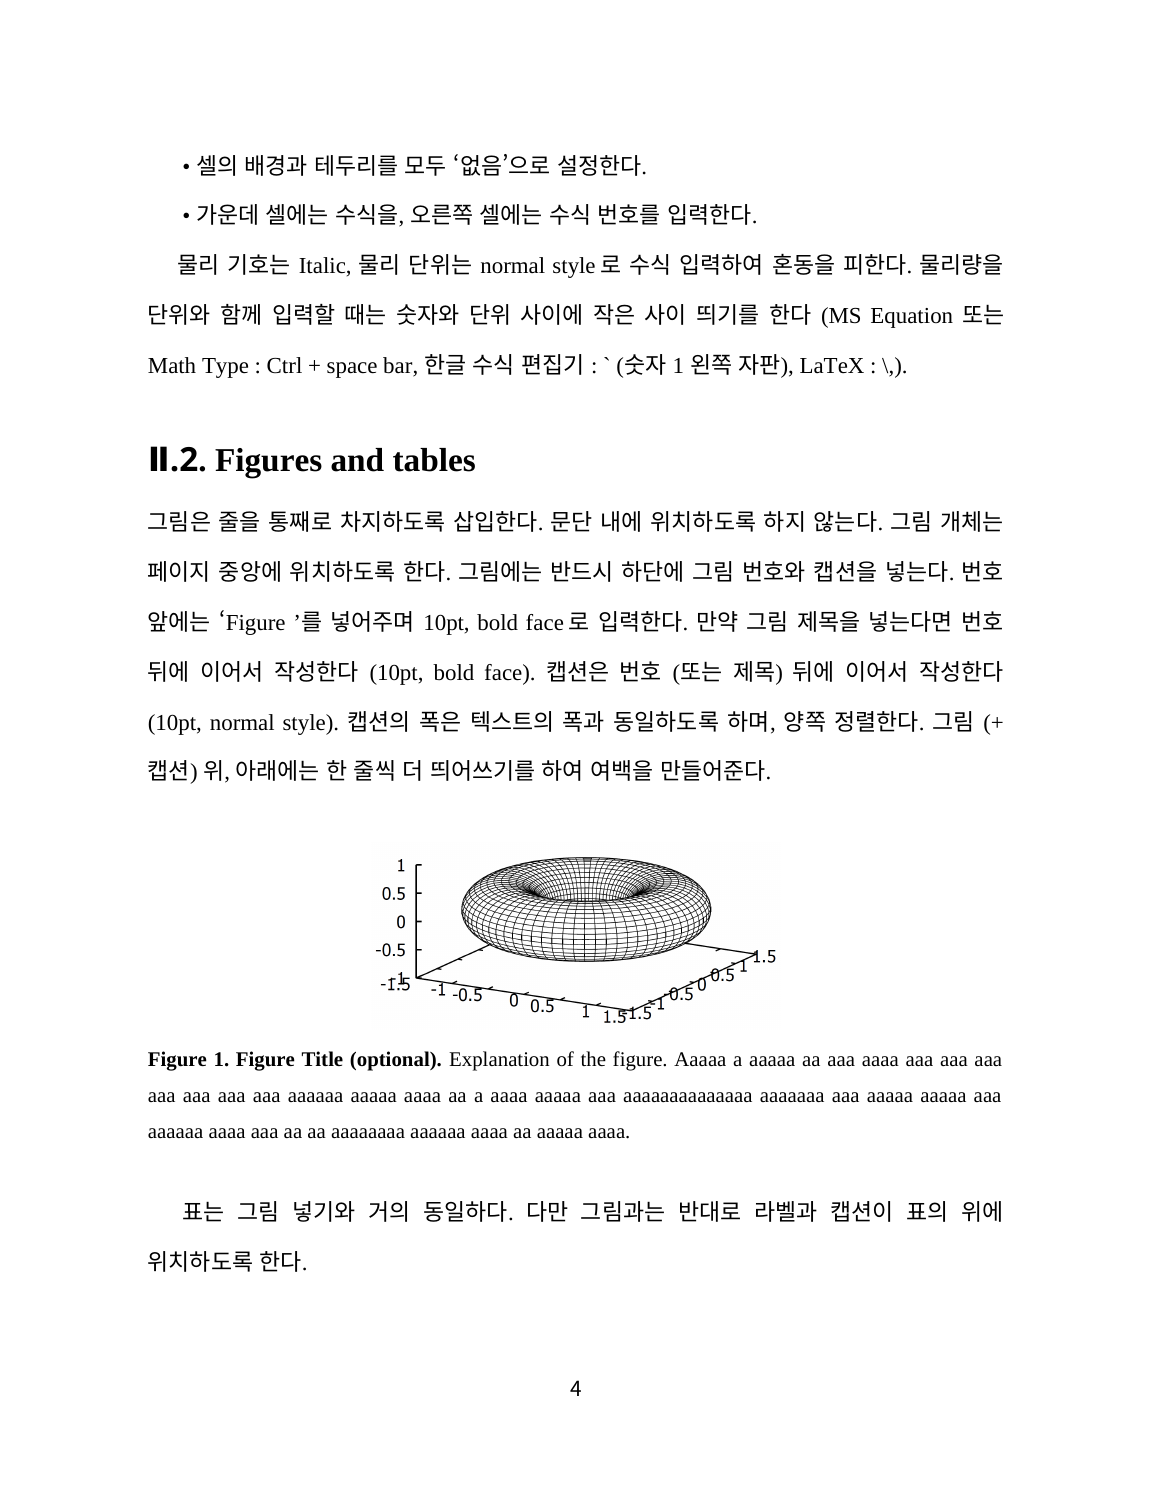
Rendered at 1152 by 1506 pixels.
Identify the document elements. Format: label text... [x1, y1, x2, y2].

text • 셀의 배경과 테두리를 모두 ‘없음’으로 설정한다. [148, 148, 1004, 181]
text Ⅱ.2. Figures and tables [148, 436, 1004, 481]
text 표는 그림 넣기와 거의 동일하다. 다만 그림과는 반대로 라벨과 캡션이 표의 위에 위치하도록 한다. [148, 1194, 1004, 1277]
text 물리 기호는 Italic, 물리 단위는 normal style로 수식 입력하여 혼동을 피한다. 물리량을 단위와 함께 입력할 때는 숫자와 단위 사이에 작은 사이 띄기를 한다 (MS Equation 또는 Math Type : Ctrl + space bar, 한글 수식 편집기 : ` (숫자 1 왼쪽 자판), LaTeX : \,). [148, 247, 1004, 380]
text Figure 1. Figure Title (optional). Explanation of the figure. Aaaaa a aaaaa aa aaa aaaa aaa aaa aaa aaa aaa aaa aaa aaaaaa aaaaa aaaa aa a aaaa aaaaa aaa aaaaaaaaaaaaaa aaaaaaa aaa aaaaa aaaaa aaa aaaaaa aaaa aaa aa aa aaaaaaaa aaaaaa aaaa aa aaaaa aaaa. [148, 1046, 1004, 1143]
text 그림은 줄을 통째로 차지하도록 삽입한다. 문단 내에 위치하도록 하지 않는다. 그림 개체는 페이지 중앙에 위치하도록 한다. 그림에는 반드시 하단에 그림 번호와 캡션을 넣는다. 번호 앞에는 ‘Figure ’를 넣어주며 10pt, bold face로 입력한다. 만약 그림 제목을 넣는다면 번호 뒤에 이어서 작성한다 (10pt, bold face). 캡션은 번호 (또는 제목) 뒤에 이어서 작성한다 (10pt, normal style). 캡션의 폭은 텍스트의 폭과 동일하도록 하며, 양쪽 정렬한다. 그림 (+캡션) 위, 아래에는 한 줄씩 더 띄어쓰기를 하여 여백을 만들어준다. [148, 504, 1004, 786]
text • 가운데 셀에는 수식을, 오른쪽 셀에는 수식 번호를 입력한다. [148, 197, 1004, 231]
